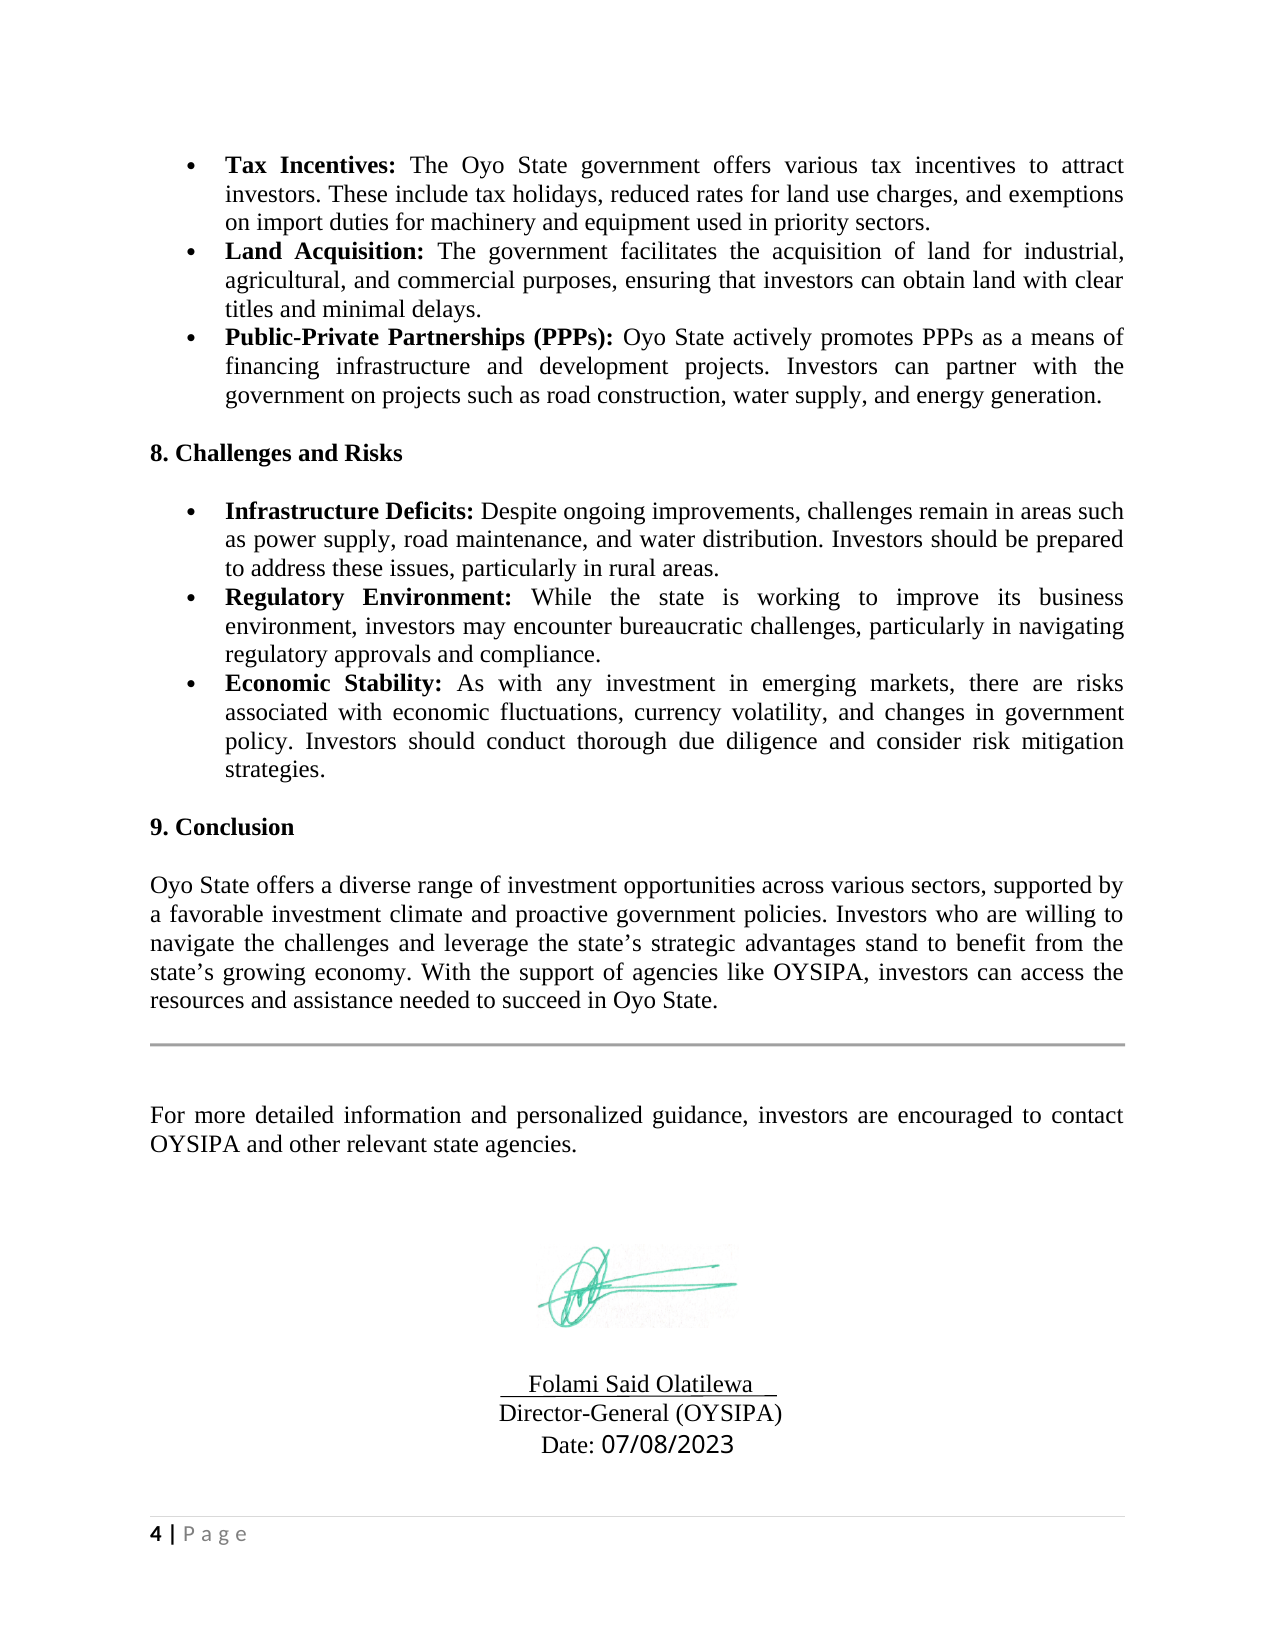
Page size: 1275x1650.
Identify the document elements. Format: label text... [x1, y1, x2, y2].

list Economic Stability: As with any investment in emerging markets, there are risks associated with economic fluctuations, currency volatility, and changes in government policy. Investors should conduct thorough due diligence and consider risk mitigation strategies. [187, 668, 1125, 783]
list Tax Incentives: The Oyo State government offers various tax incentives to attract investors. These include tax holidays, reduced rates for land use charges, and exemptions on import duties for machinery and equipment used in priority sectors. [187, 150, 1125, 236]
picture [536, 1244, 739, 1328]
list Public-Private Partnerships (PPPs): Oyo State actively promotes PPPs as a means of financing infrastructure and development projects. Investors can partner with the government on projects such as road construction, water supply, and energy generation. [187, 322, 1125, 409]
text 8. Challenges and Risks [150, 438, 1125, 467]
text 9. Conclusion [150, 812, 1125, 841]
list Infrastructure Deficits: Despite ongoing improvements, challenges remain in areas such as power supply, road maintenance, and water distribution. Investors should be prepared to address these issues, particularly in rural areas. [187, 496, 1125, 582]
text Date: 07/08/2023 [150, 1427, 1125, 1461]
text Folami Said Olatilewa [471, 1369, 810, 1398]
text For more detailed information and personalized guidance, investors are encouraged to contact OYSIPA and other relevant state agencies. [150, 1101, 1125, 1158]
list Regulatory Environment: While the state is working to improve its business environment, investors may encounter bureaucratic challenges, particularly in navigating regulatory approvals and compliance. [187, 582, 1125, 668]
text Oyo State offers a diverse range of investment opportunities across various sectors, supported by a favorable investment climate and proactive government policies. Investors who are willing to navigate the challenges and leverage the state’s strategic advantages stand to benefit from the state’s growing economy. With the support of agencies like OYSIPA, investors can access the resources and assistance needed to succeed in Oyo State. [150, 870, 1125, 1014]
list Land Acquisition: The government facilitates the acquisition of land for industrial, agricultural, and commercial purposes, ensuring that investors can obtain land with clear titles and minimal delays. [187, 236, 1125, 322]
text Director-General (OYSIPA) [471, 1398, 810, 1427]
